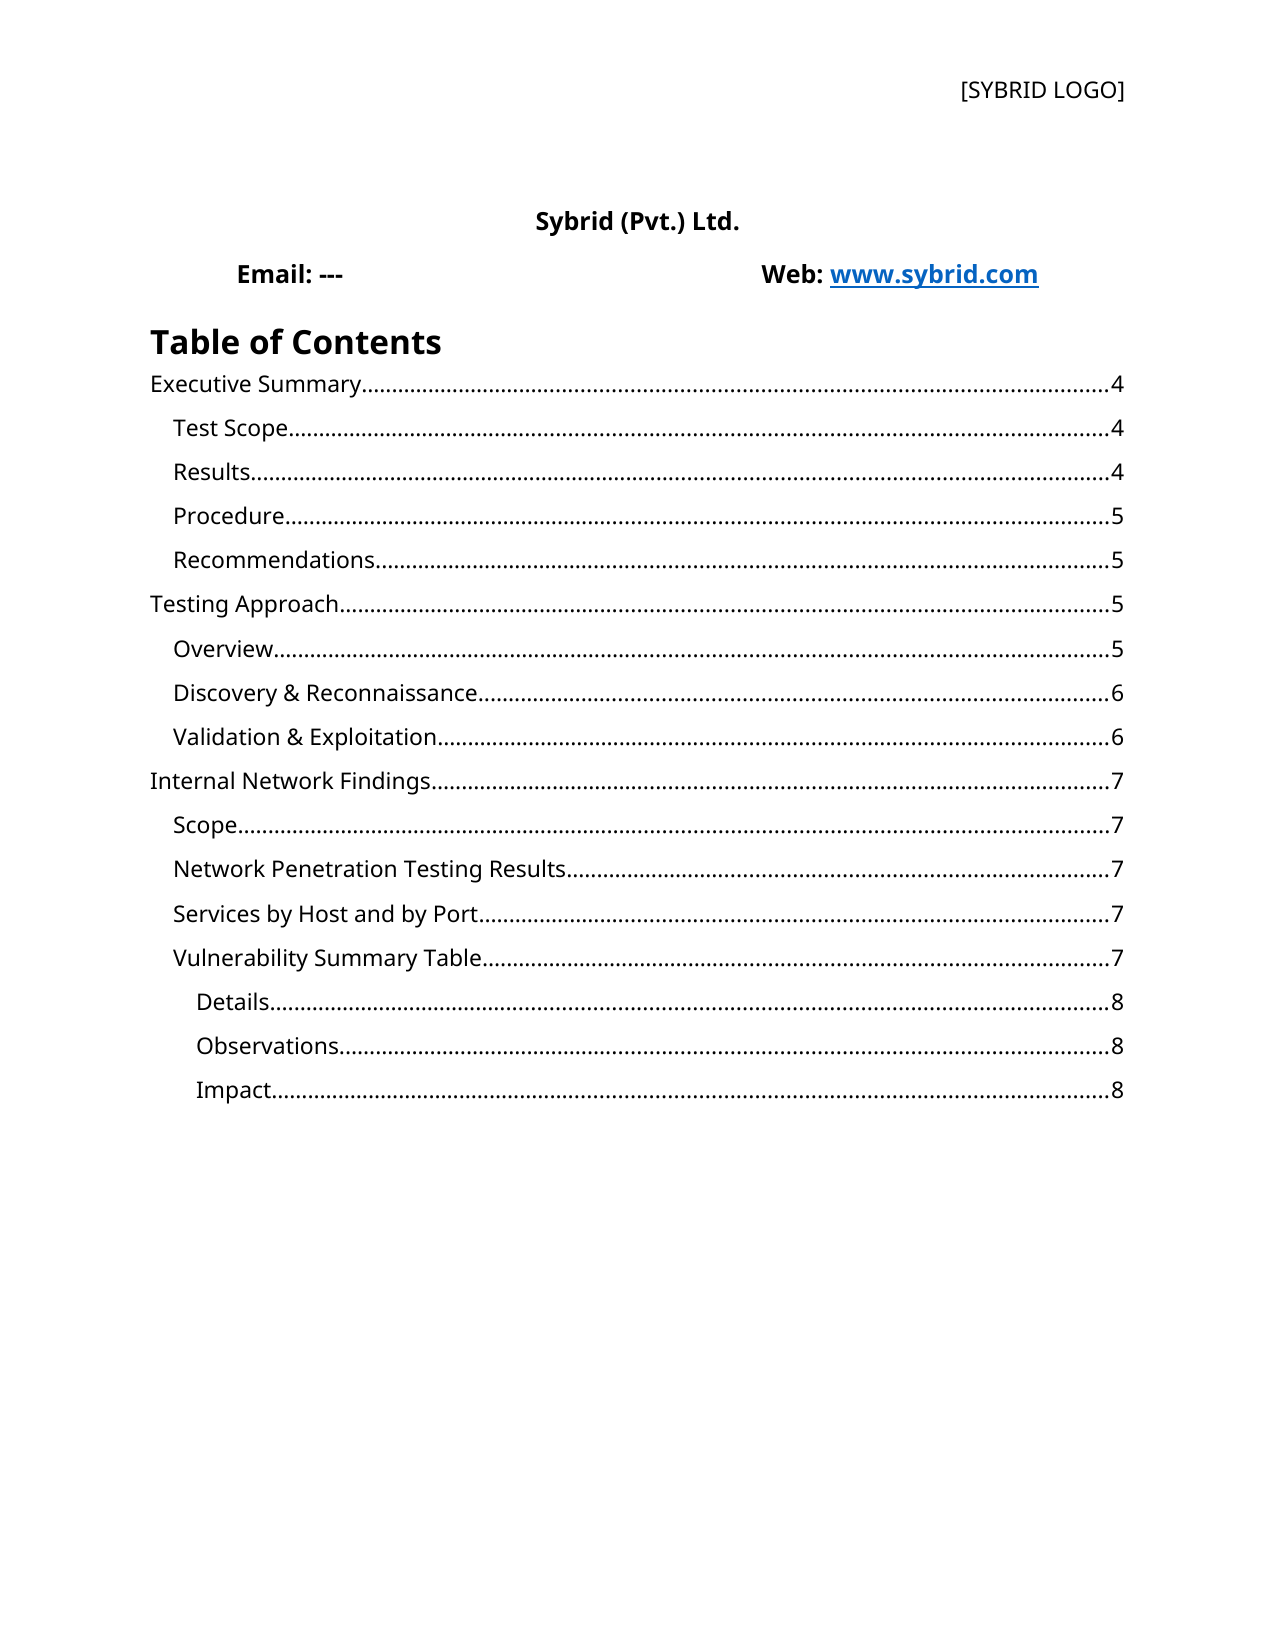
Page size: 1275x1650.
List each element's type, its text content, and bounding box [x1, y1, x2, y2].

text Email: --- Web: www.sybrid.com [150, 257, 1125, 291]
text Sybrid (Pvt.) Ltd. [150, 203, 1125, 237]
